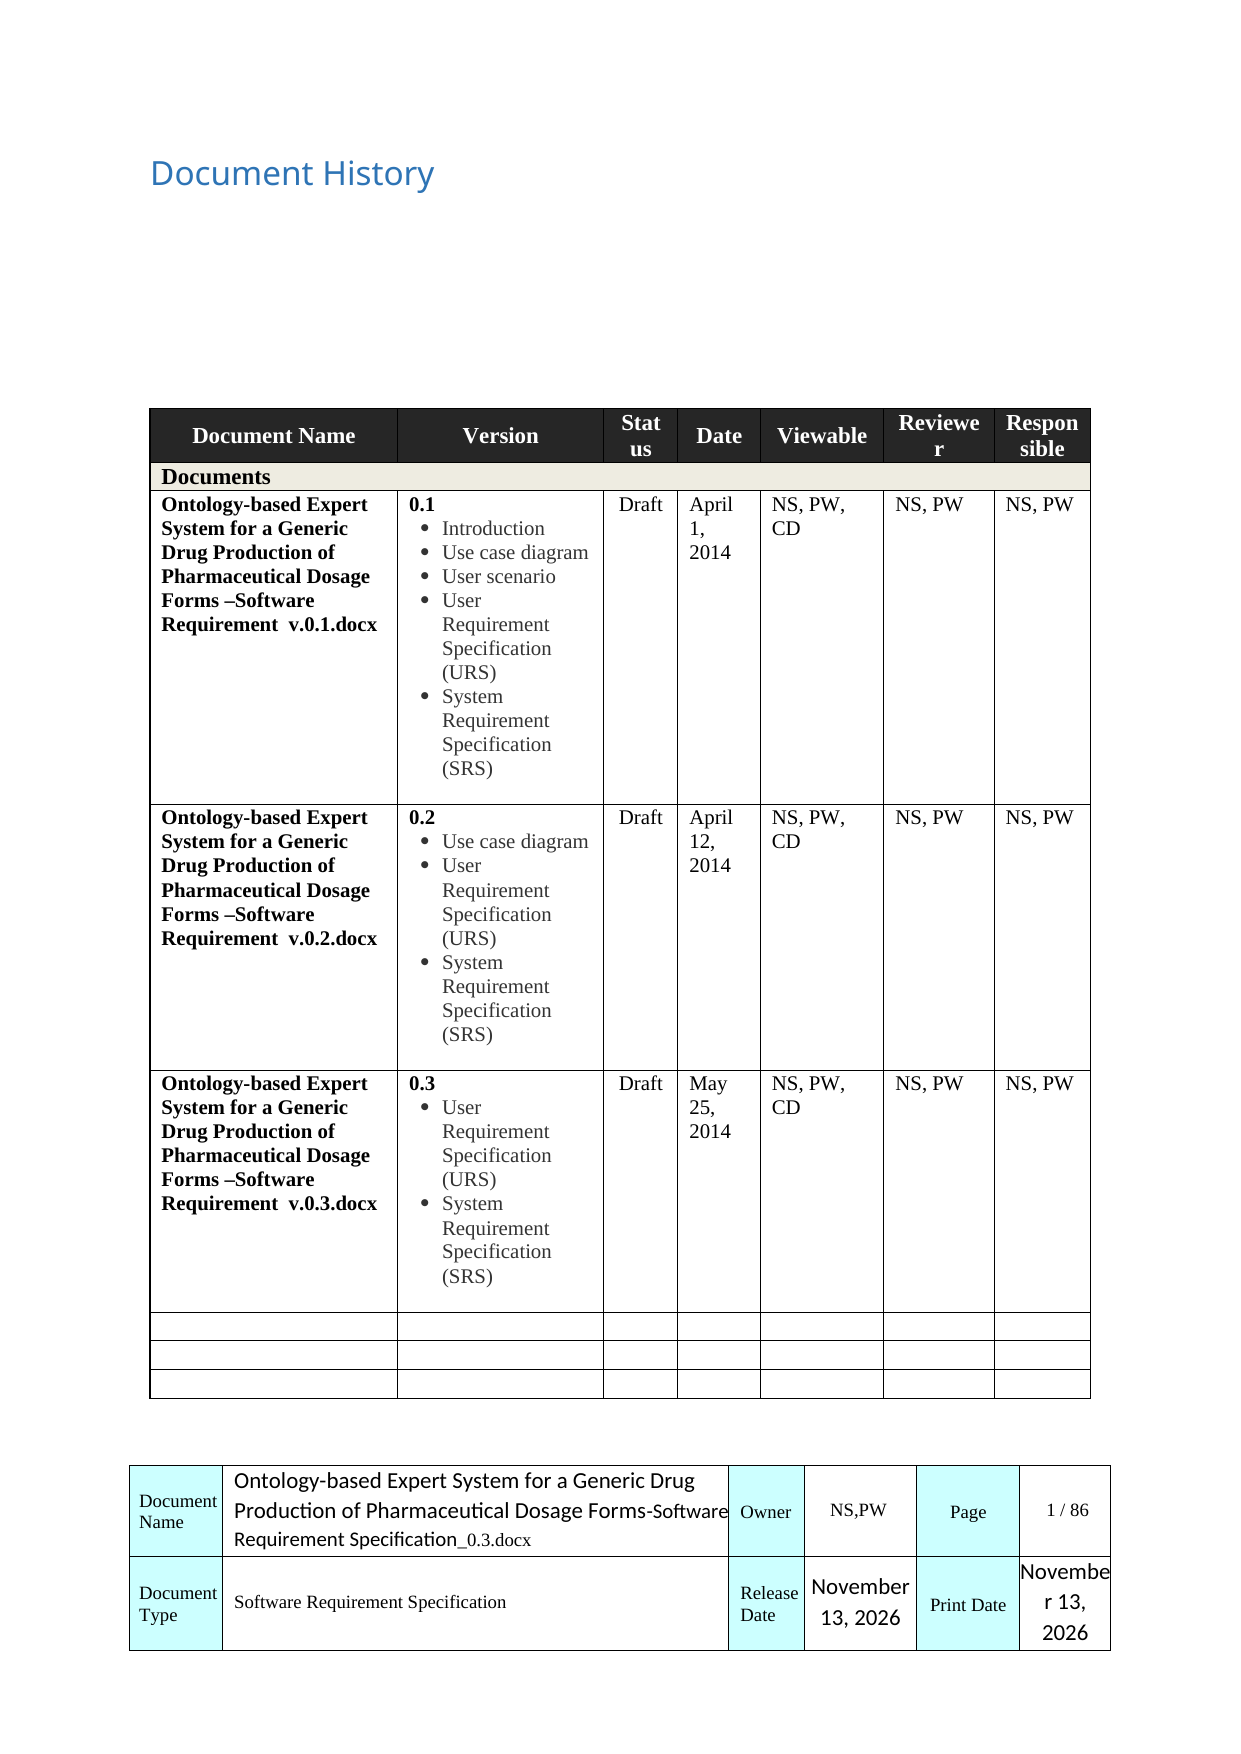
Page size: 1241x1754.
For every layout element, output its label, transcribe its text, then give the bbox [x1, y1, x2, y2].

table_cell NS, PW [884, 805, 994, 1070]
table_cell Draft [604, 805, 677, 1070]
table_cell NS, PW [995, 805, 1090, 1070]
table_header Version [398, 409, 603, 462]
table_cell NS, PW, CD [761, 491, 883, 804]
table_cell Ontology-based Expert System for a Generic Drug Production of Pharmaceutical Dosage Forms –Software Requirement v.0.2.docx [151, 805, 397, 1070]
table_cell [151, 1370, 397, 1398]
table_cell [761, 1370, 883, 1398]
table_cell NS, PW, CD [761, 1071, 883, 1312]
table_header Status [604, 409, 677, 462]
table_cell April 1, 2014 [678, 491, 760, 804]
table_cell [151, 1313, 397, 1340]
table_cell [678, 1370, 760, 1398]
table_cell NS, PW, CD [761, 805, 883, 1070]
table_header Viewable [761, 409, 883, 462]
table_cell [604, 1341, 677, 1369]
table_cell [398, 1313, 603, 1340]
table_header Date [678, 409, 760, 462]
table_cell [884, 1370, 994, 1398]
table_cell [761, 1313, 883, 1340]
table_cell [604, 1313, 677, 1340]
table_cell 0.1 Introduction Use case diagram User scenario User Requirement Specification (URS) System Requirement Specification (SRS) [398, 491, 603, 804]
table_cell May 25, 2014 [678, 1071, 760, 1312]
table_cell Documents [151, 463, 1090, 490]
table_cell 0.2 Use case diagram User Requirement Specification (URS) System Requirement Specification (SRS) [398, 805, 603, 1070]
table_cell [884, 1341, 994, 1369]
table_cell Draft [604, 491, 677, 804]
table_cell NS, PW [884, 1071, 994, 1312]
table_cell [995, 1313, 1090, 1340]
table_cell [604, 1370, 677, 1398]
table_cell [761, 1341, 883, 1369]
table_cell NS, PW [884, 491, 994, 804]
table_cell 0.3 User Requirement Specification (URS) System Requirement Specification (SRS) [398, 1071, 603, 1312]
table_cell [398, 1370, 603, 1398]
table_cell NS, PW [995, 491, 1090, 804]
table_cell [678, 1313, 760, 1340]
table_cell Ontology-based Expert System for a Generic Drug Production of Pharmaceutical Dosage Forms –Software Requirement v.0.1.docx [151, 491, 397, 804]
table_cell [995, 1341, 1090, 1369]
table_cell Ontology-based Expert System for a Generic Drug Production of Pharmaceutical Dosage Forms –Software Requirement v.0.3.docx [151, 1071, 397, 1312]
subtitle Document History [150, 150, 1090, 195]
table_cell [884, 1313, 994, 1340]
table_cell [398, 1341, 603, 1369]
table_cell [995, 1370, 1090, 1398]
table_header Reviewer [884, 409, 994, 462]
table_cell [151, 1341, 397, 1369]
table_cell Draft [604, 1071, 677, 1312]
table_cell [678, 1341, 760, 1369]
table_cell April 12, 2014 [678, 805, 760, 1070]
table_cell NS, PW [995, 1071, 1090, 1312]
table_header Document Name [151, 409, 397, 462]
table_header Responsible [995, 409, 1090, 462]
